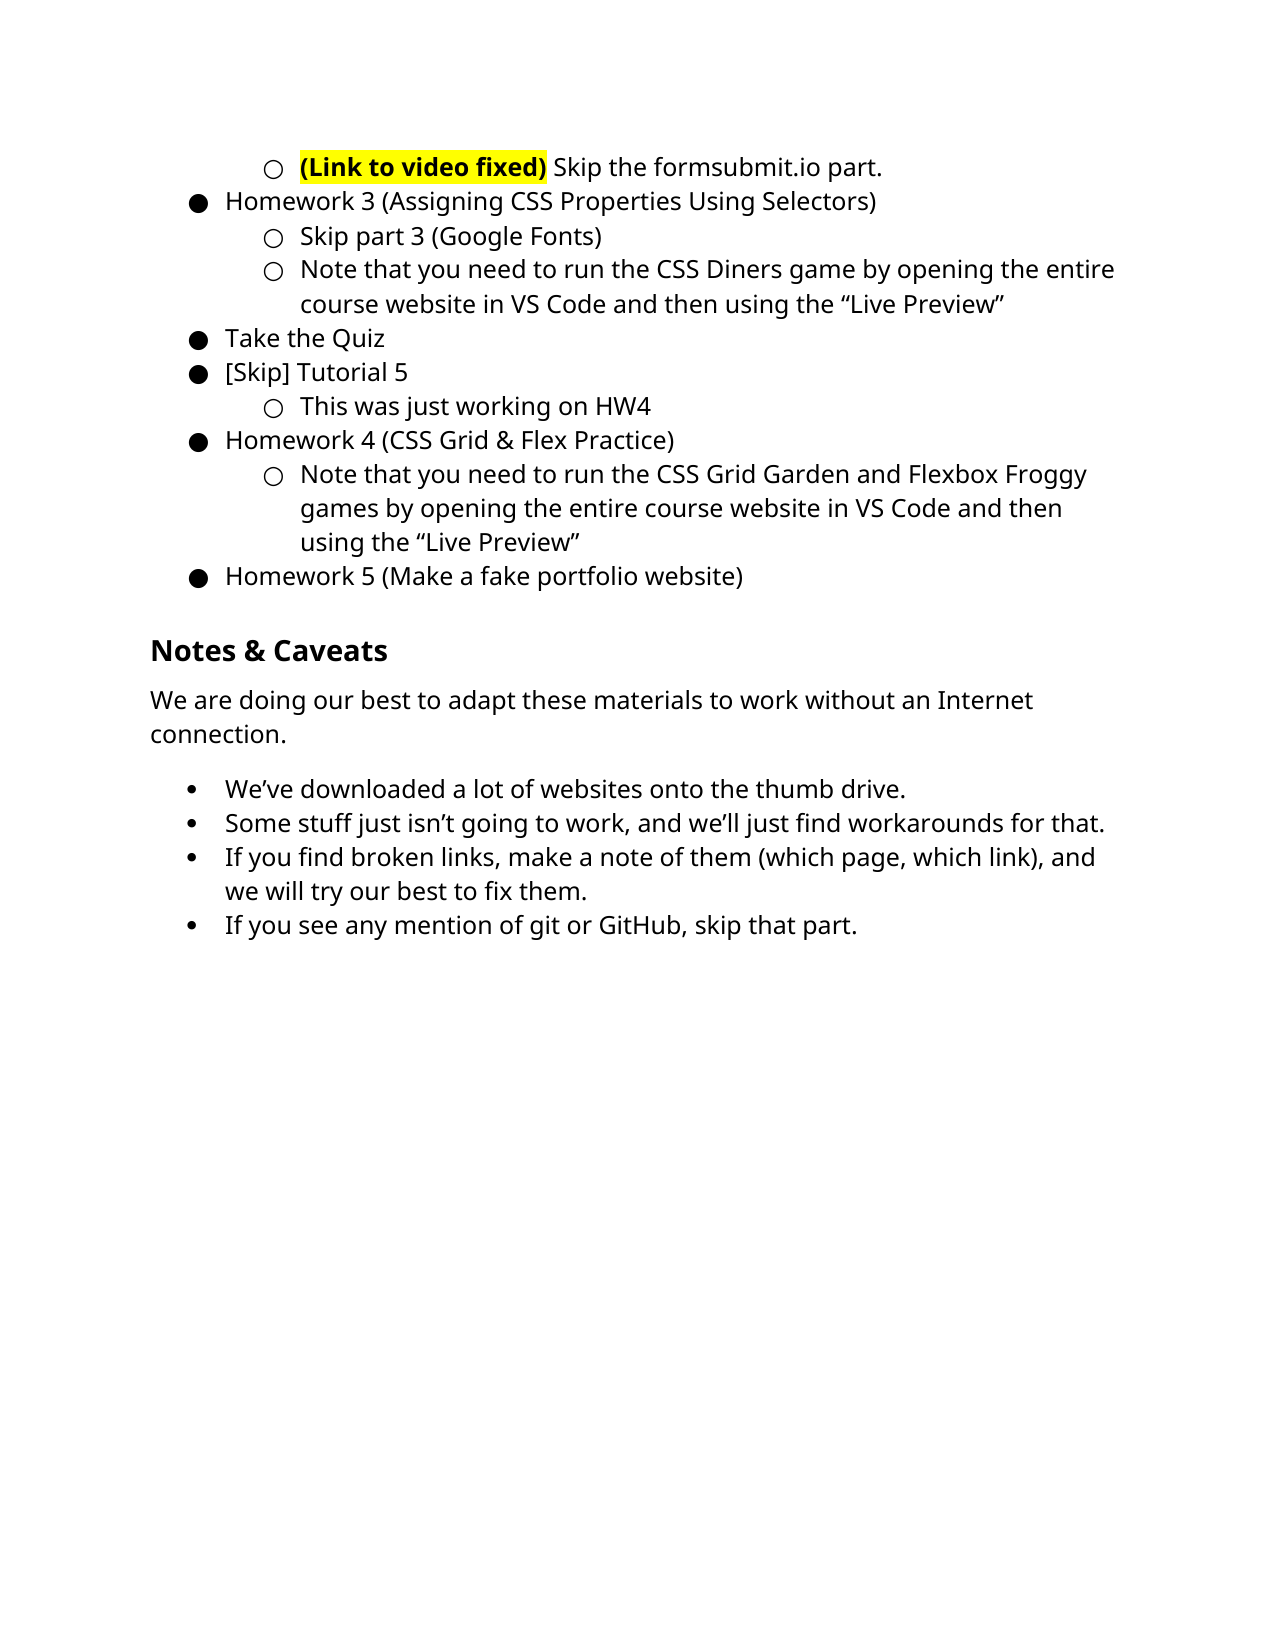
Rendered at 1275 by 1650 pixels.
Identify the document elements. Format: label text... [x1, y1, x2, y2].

list Take the Quiz [187, 320, 1125, 354]
list (Link to video fixed) Skip the formsubmit.io part. [547, 150, 1125, 184]
list Homework 3 (Assigning CSS Properties Using Selectors) [187, 184, 1125, 218]
subtitle Notes & Caveats [150, 630, 1125, 670]
list Skip part 3 (Google Fonts) [262, 218, 1125, 252]
list Note that you need to run the CSS Diners game by opening the entire course website in VS Code and then using the “Live Preview” [262, 252, 1125, 320]
list If you find broken links, make a note of them (which page, which link), and we will try our best to fix them. [187, 839, 1125, 908]
list We’ve downloaded a lot of websites onto the thumb drive. [187, 771, 1125, 806]
list If you see any mention of git or GitHub, skip that part. [187, 908, 1125, 942]
list Homework 5 (Make a fake portfolio website) [187, 559, 1125, 593]
list Homework 4 (CSS Grid & Flex Practice) [187, 422, 1125, 457]
list Some stuff just isn’t going to work, and we’ll just find workarounds for that. [187, 806, 1125, 839]
list [Skip] Tutorial 5 [187, 354, 1125, 388]
list Note that you need to run the CSS Grid Garden and Flexbox Froggy games by opening the entire course website in VS Code and then using the “Live Preview” [262, 457, 1125, 559]
text We are doing our best to adapt these materials to work without an Internet connection. [150, 682, 1125, 751]
list This was just working on HW4 [262, 388, 1125, 422]
